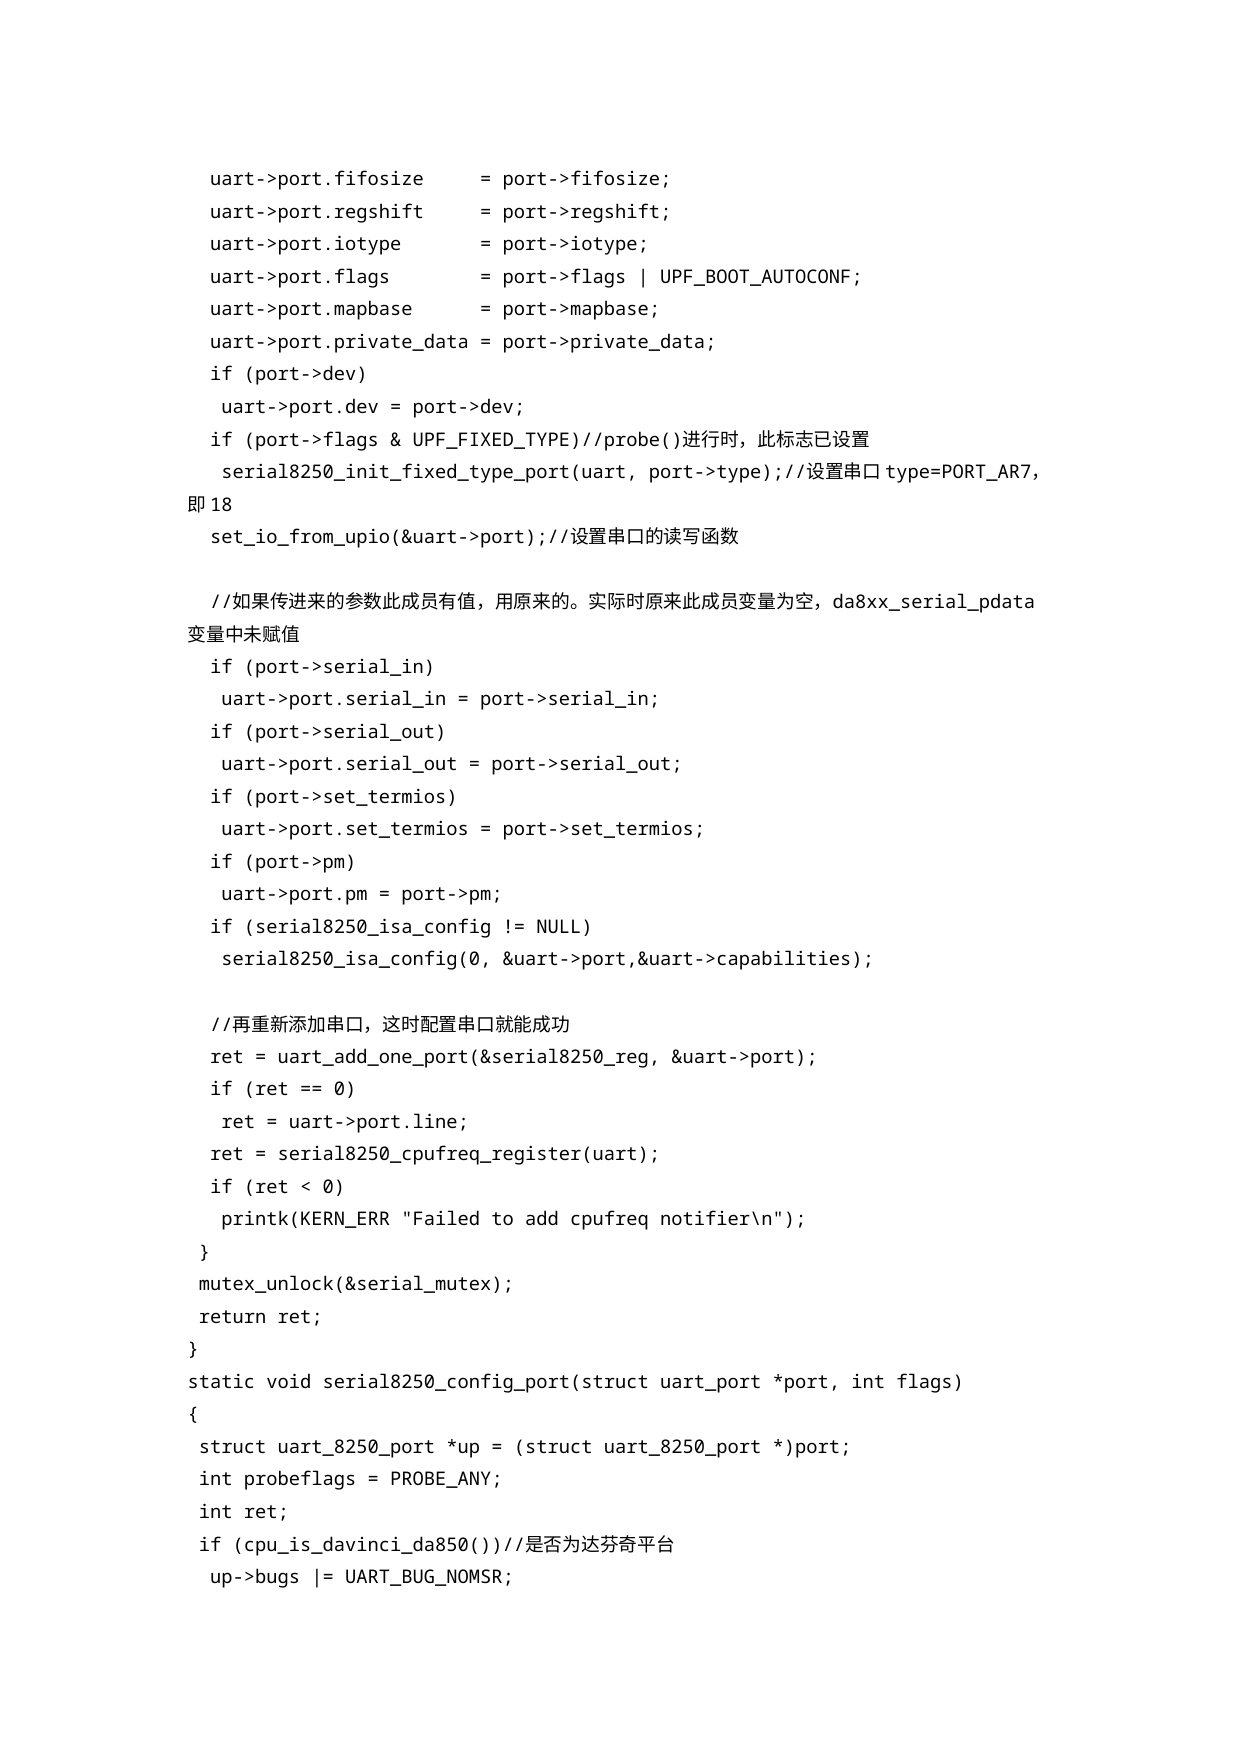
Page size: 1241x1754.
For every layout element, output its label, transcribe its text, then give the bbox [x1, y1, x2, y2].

text ret = serial8250_cpufreq_register(uart); if (ret < 0) printk(KERN_ERR "Failed to add cpufreq notifier\n"); } mutex_unlock(&serial_mutex); [187, 1137, 1053, 1299]
text if (port->flags & UPF_FIXED_TYPE)//probe()进行时，此标志已设置 serial8250_init_fixed_type_port(uart, port->type);//设置串口type=PORT_AR7，即18 [187, 422, 1053, 519]
text set_io_from_upio(&uart->port);//设置串口的读写函数 //如果传进来的参数此成员有值，用原来的。实际时原来此成员变量为空，da8xx_serial_pdata变量中未赋值 if (port->serial_in) uart->port.serial_in = port->serial_in; if (port->serial_out) uart->port.serial_out = port->serial_out; if (port->set_termios) uart->port.set_termios = port->set_termios; if (port->pm) uart->port.pm = port->pm; [187, 519, 1053, 909]
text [187, 162, 1053, 422]
text return ret; } [187, 1299, 1053, 1364]
text static void serial8250_config_port(struct uart_port *port, int flags) { struct uart_8250_port *up = (struct uart_8250_port *)port; int probeflags = PROBE_ANY; int ret; [187, 1364, 1053, 1527]
text if (cpu_is_davinci_da850())//是否为达芬奇平台 up->bugs |= UART_BUG_NOMSR; [187, 1527, 1053, 1592]
text if (serial8250_isa_config != NULL) serial8250_isa_config(0, &uart->port,&uart->capabilities); //再重新添加串口，这时配置串口就能成功 ret = uart_add_one_port(&serial8250_reg, &uart->port); if (ret == 0) ret = uart->port.line; [187, 909, 1053, 1137]
